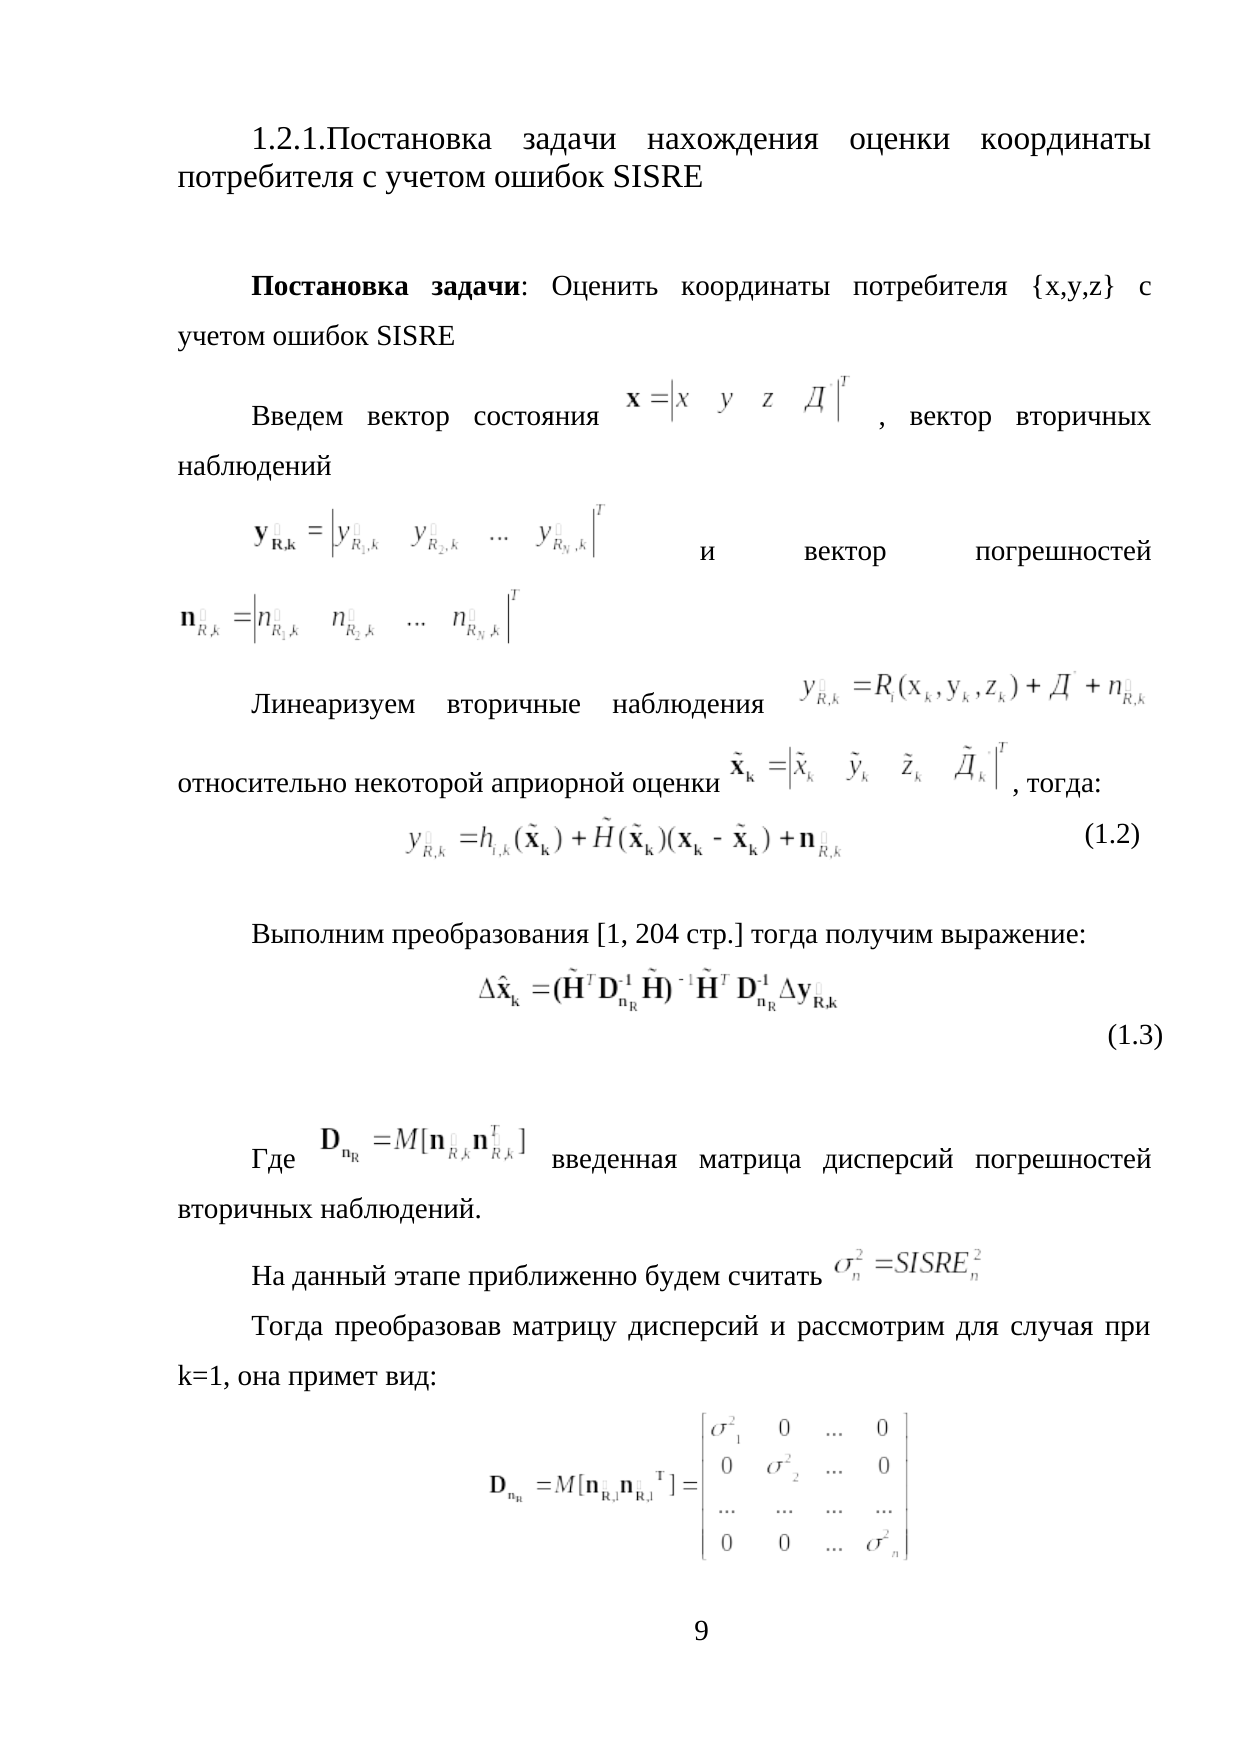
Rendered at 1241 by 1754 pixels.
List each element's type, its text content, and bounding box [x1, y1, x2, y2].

list Постановка задачи: Оценить координаты потребителя {x,y,z} с учетом ошибок SISRE [177, 268, 1152, 352]
list На данный этапе приближенно будем считать [177, 1241, 1152, 1291]
table_header [177, 967, 1067, 1117]
list Тогда преобразовав матрицу дисперсий и рассмотрим для случая при k=1, она примет вид: [177, 1308, 1152, 1392]
subtitle 1.2.1.Постановка задачи нахождения оценки координаты потребителя с учетом ошибок SISRE [177, 118, 1152, 195]
table_header (1.2) [999, 816, 1152, 916]
list Линеаризуем вторичные наблюдения относительно некоторой априорной оценки , тогда: [177, 663, 1152, 799]
list Где введенная матрица дисперсий погрешностей вторичных наблюдений. [177, 1117, 1152, 1225]
list и вектор погрешностей [177, 498, 1152, 647]
list Введем вектор состояния , вектор вторичных наблюдений [177, 369, 1152, 482]
table_header (1.3) [1067, 967, 1178, 1117]
list Выполним преобразования [1, 204 стр.] тогда получим выражение: [177, 916, 1152, 950]
table_header [177, 816, 999, 916]
